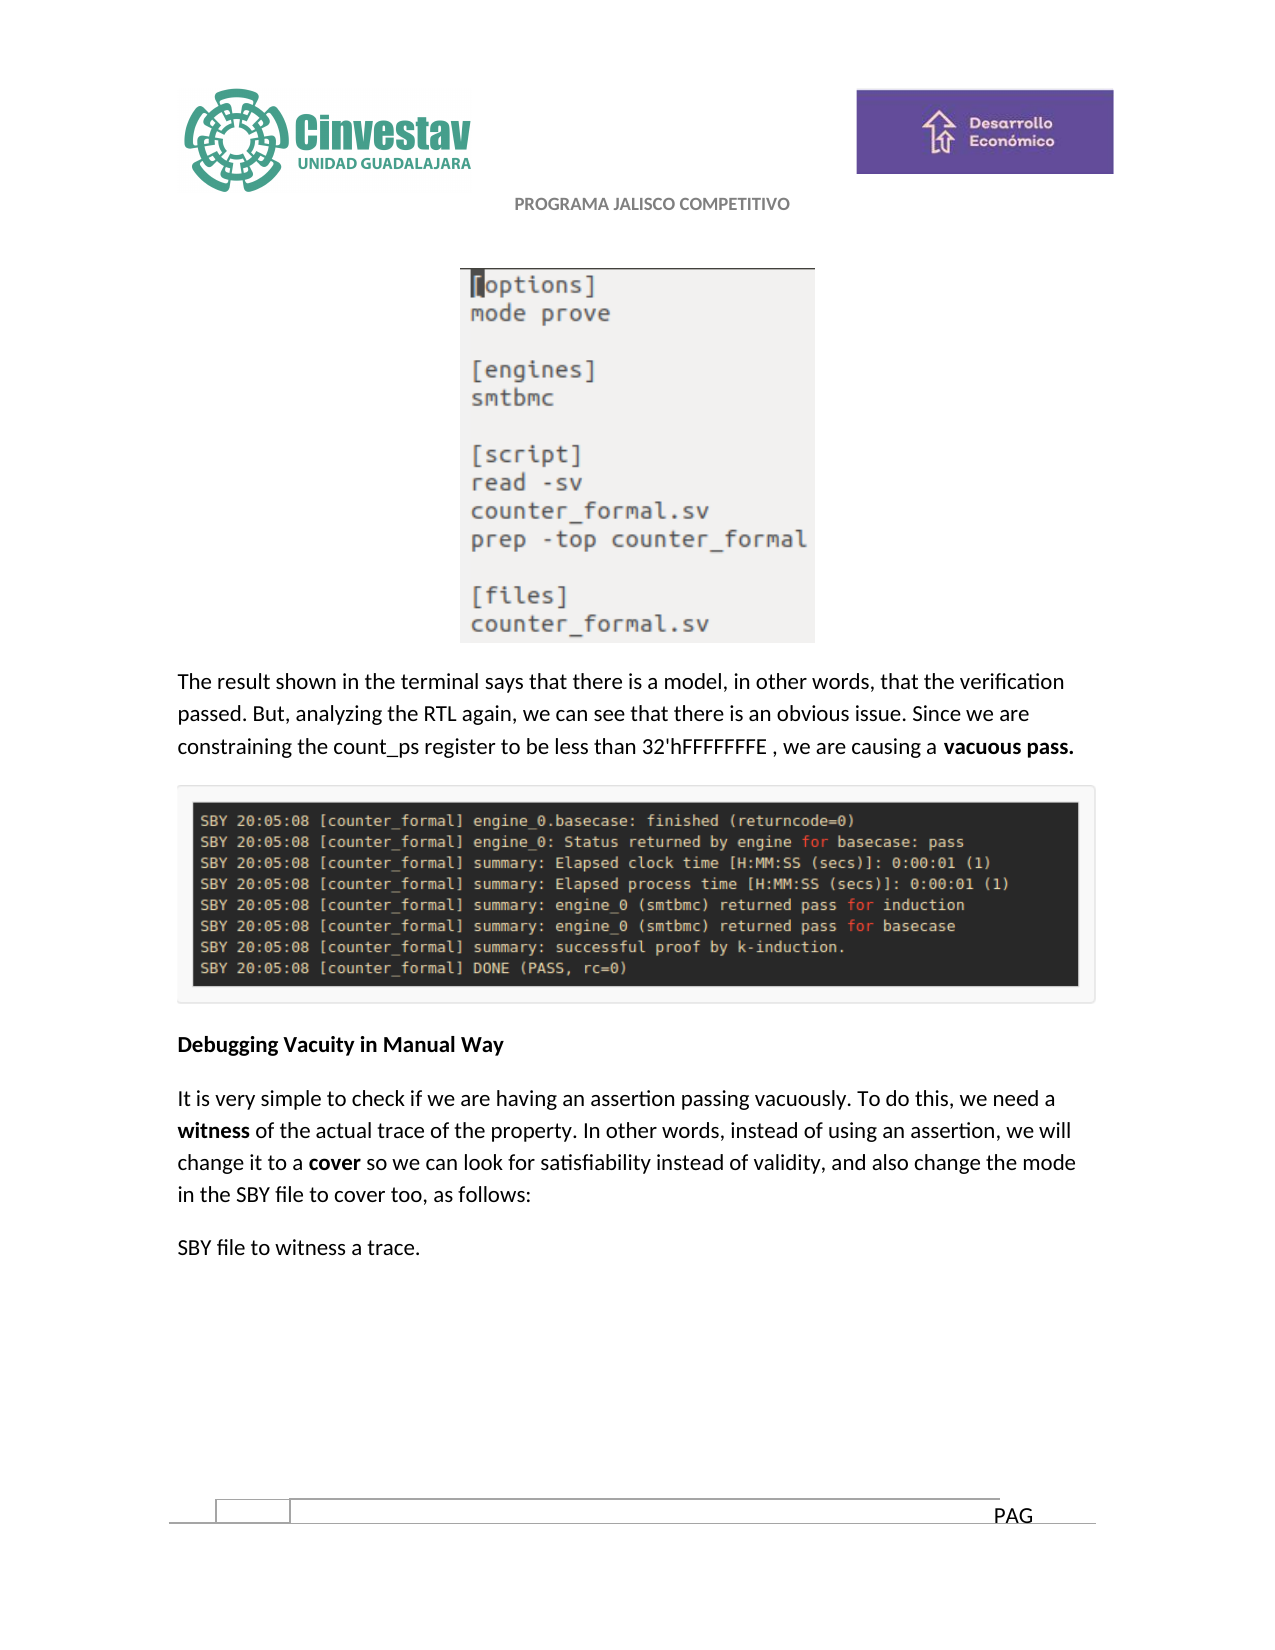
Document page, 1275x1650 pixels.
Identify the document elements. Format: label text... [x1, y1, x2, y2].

picture [856, 88, 1114, 174]
picture [177, 784, 1098, 1006]
text The result shown in the terminal says that there is a model, in other words, that the verification passed. But, analyzing the RTL again, we can see that there is an obvious issue. Since we are constraining the count_ps register to be less than 32'hFFFFFFFE , we are causing a vacuous pass. [177, 667, 1098, 760]
picture [177, 88, 473, 193]
text It is very simple to check if we are having an assertion passing vacuously. To do this, we need a witness of the actual trace of the property. In other words, instead of using an assertion, we will change it to a cover so we can look for satisfiability instead of validity, and also change the mode in the SBY file to cover too, as follows: [177, 1084, 1098, 1208]
text SBY file to witness a trace. [177, 1233, 1098, 1261]
text Debugging Vacuity in Manual Way [177, 1031, 1098, 1059]
picture [460, 268, 815, 643]
